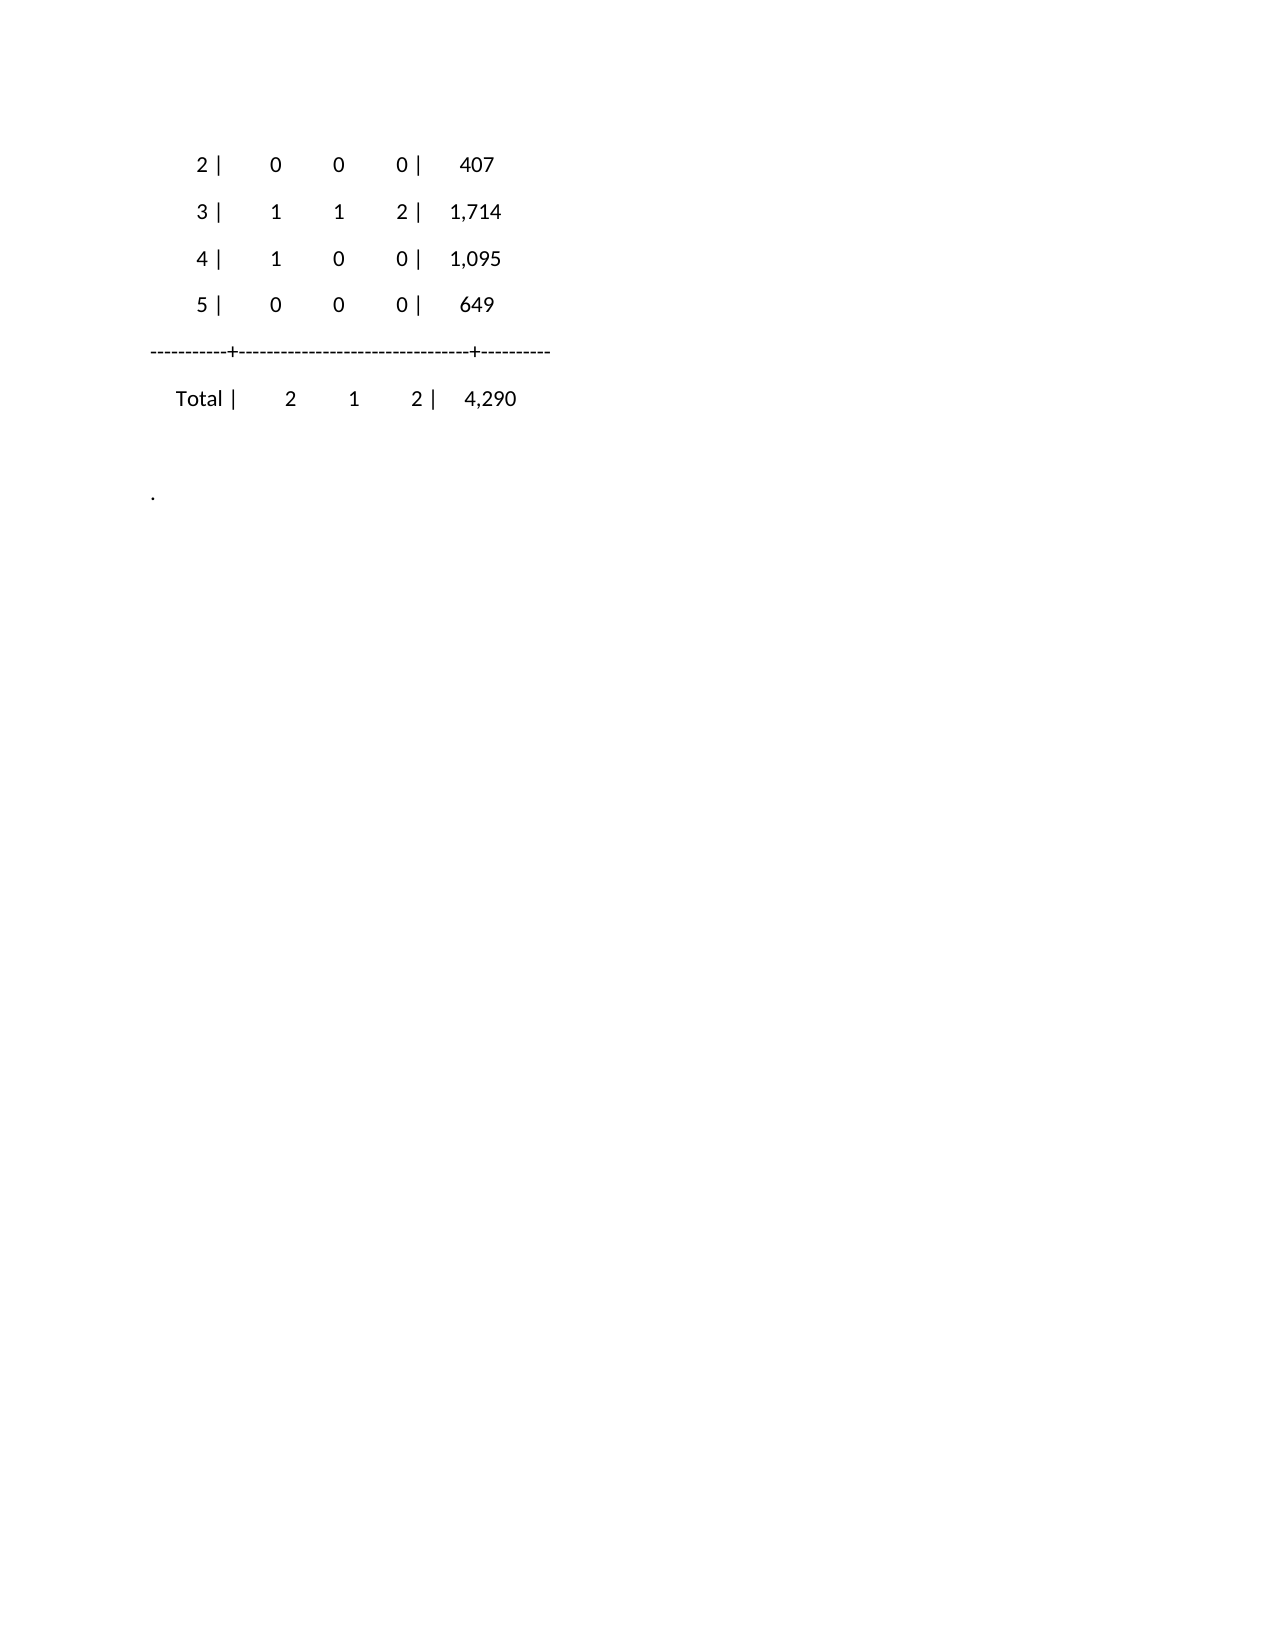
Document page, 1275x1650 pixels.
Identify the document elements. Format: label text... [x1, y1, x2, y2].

text 3 | 1 1 2 | 1,714 [150, 197, 1125, 225]
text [150, 337, 1125, 366]
text 4 | 1 0 0 | 1,095 [150, 244, 1125, 272]
text 2 | 0 0 0 | 407 [150, 150, 1125, 178]
text Total | 2 1 2 | 4,290 [150, 384, 1125, 412]
text 5 | 0 0 0 | 649 [150, 291, 1125, 319]
text . [150, 478, 1125, 506]
